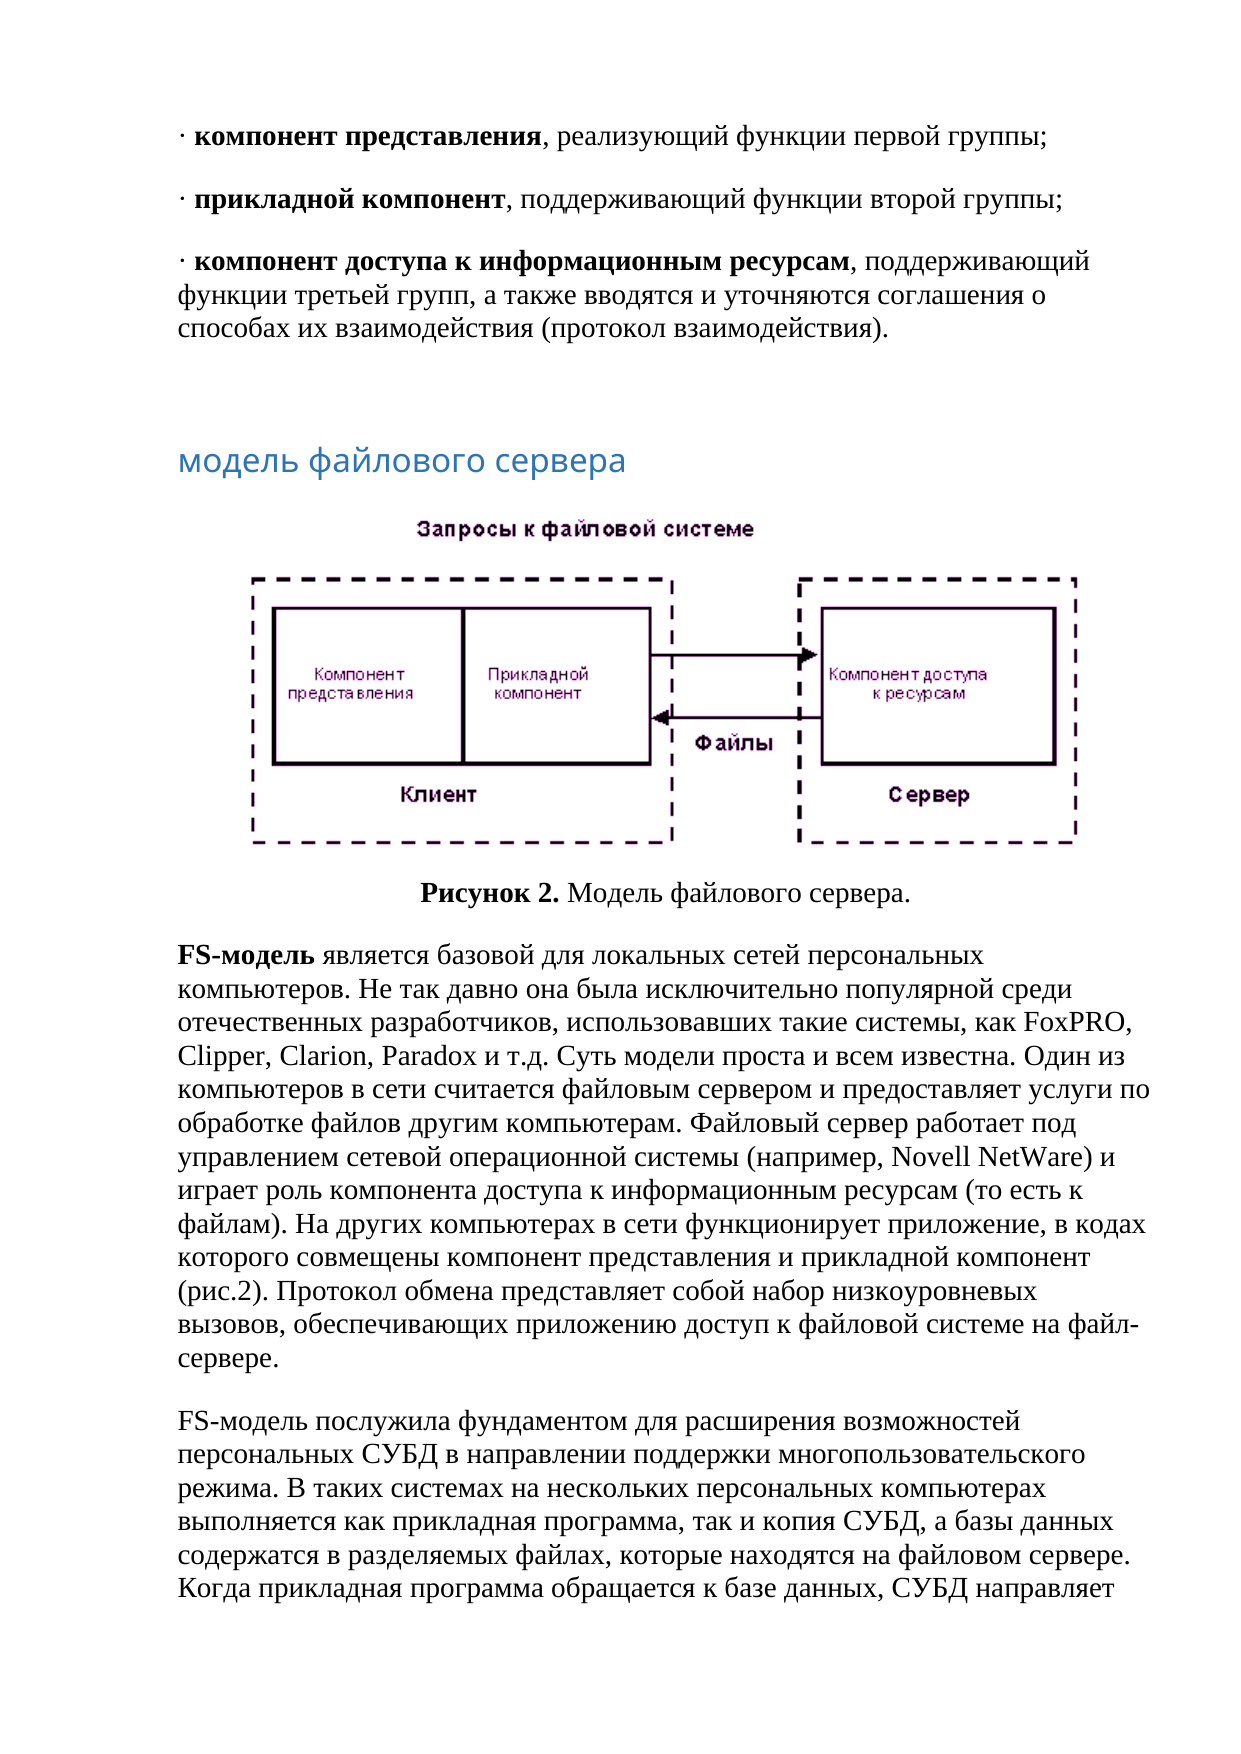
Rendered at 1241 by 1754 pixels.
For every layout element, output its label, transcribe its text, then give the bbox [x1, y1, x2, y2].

text Если предполагается, что проектируемая информационная система (ИС) будет иметь технологию клиент-сервер, то это означает, что прикладные программы, реализованные в ее рамках, будут иметь распределенный характер. Иными словами, часть функций прикладной программы (или, проще, приложения) будет реализована в программе-клиенте, другая - в программе-сервере, причем для их взаимодействия будет определен некоторый протокол. [177, 574, 1152, 809]
text Этот же принцип распространяется и на взаимодействие программ [177, 512, 1152, 545]
text Основной принцип технологии клиент-сервер заключается в разделении функций стандартного интерактивного приложения на четыре группы, имеющие различную природу. Первая группа - это функции ввода и отображения данных. Вторая группа объединяет чисто прикладные функции, характерные для данной предметной области (например, для банковской системы - открытие счета, перевод денег с одного счета на другой и т.д.). К третьей группе относятся фундаментальные функции хранения и управления информационными ресурсами (базами данных, файловыми системами и т.д.). Наконец, функции четвертой группы - это служебные функции (играющие роль связок между функциями первых трех групп. [177, 838, 1152, 1174]
text · компонент представления, реализующий функции первой группы; [177, 1299, 1152, 1333]
text · компонент доступа к информационным ресурсам, поддерживающий функции третьей групп, а также вводятся и уточняются соглашения о способах их взаимодействия (протокол взаимодействия). [177, 1425, 1152, 1525]
text В сети один и тот же компьютер может выполнять роль как клиента, так и сервера. [177, 416, 1152, 483]
text · прикладной компонент, поддерживающий функции второй группы; [177, 1362, 1152, 1396]
text В соответствии с этим в любом приложении выделяются следующие логические компоненты: [177, 1203, 1152, 1270]
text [177, 118, 1152, 386]
